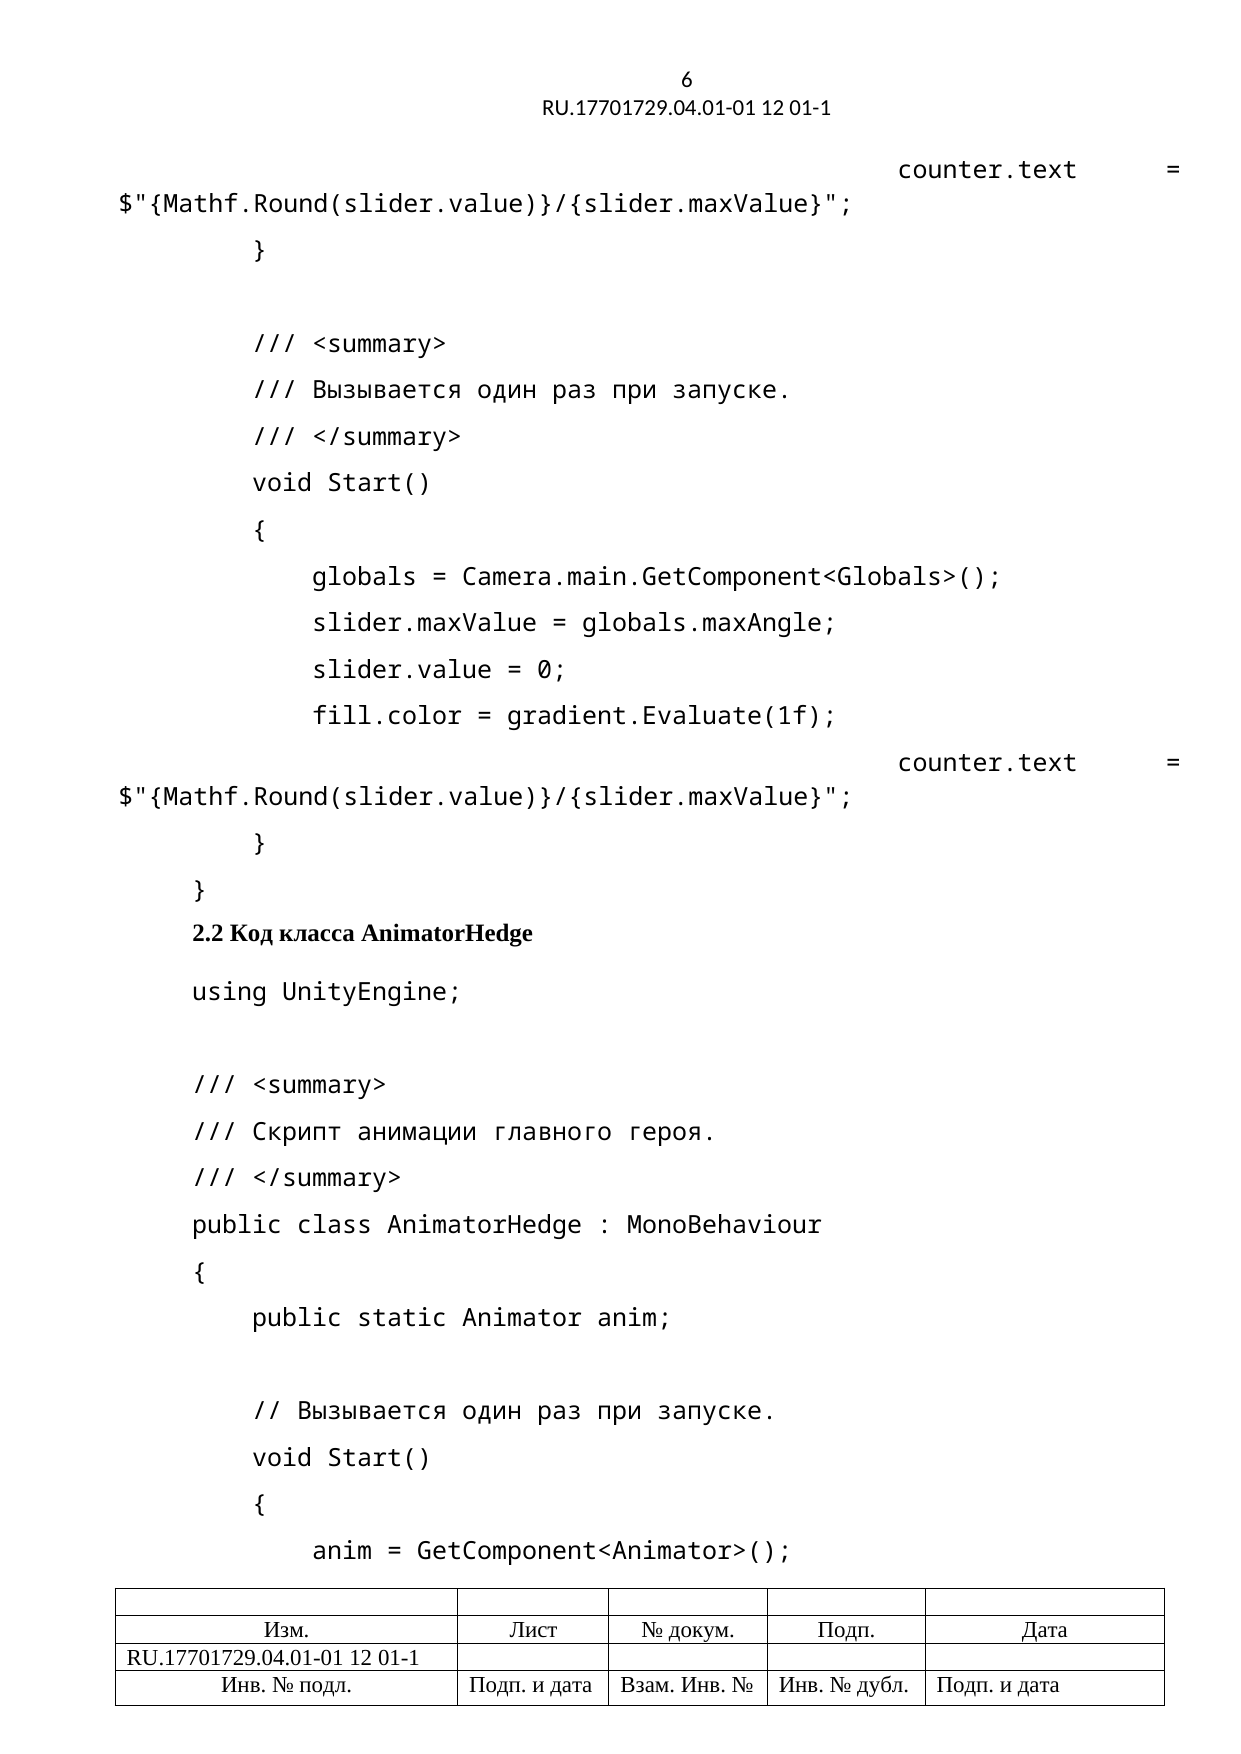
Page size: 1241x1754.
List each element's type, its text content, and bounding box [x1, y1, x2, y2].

text { [118, 1486, 1181, 1520]
text /// </summary> [118, 1160, 1181, 1194]
text { [118, 512, 1181, 546]
text public class AnimatorHedge : MonoBehaviour [118, 1207, 1181, 1241]
text /// <summary> [118, 325, 1181, 359]
text slider.maxValue = globals.maxAngle; [118, 605, 1181, 639]
text { [118, 1253, 1181, 1287]
text /// Скрипт анимации главного героя. [118, 1113, 1181, 1147]
text counter.text = $"{Mathf.Round(slider.value)}/{slider.maxValue}"; [118, 744, 1181, 812]
text public static Animator anim; [118, 1300, 1181, 1334]
text anim = GetComponent<Animator>(); [118, 1532, 1181, 1567]
text void Start() [118, 1439, 1181, 1473]
text using UnityEngine; [118, 974, 1181, 1008]
text counter.text = $"{Mathf.Round(slider.value)}/{slider.maxValue}"; [118, 152, 1181, 220]
text } [118, 825, 1181, 859]
text slider.value = 0; [118, 651, 1181, 685]
text /// Вызывается один раз при запуске. [118, 372, 1181, 406]
text fill.color = gradient.Evaluate(1f); [118, 698, 1181, 732]
text } [118, 872, 1181, 906]
text 2.2 Код класса AnimatorHedge [118, 918, 1181, 947]
text /// <summary> [118, 1067, 1181, 1101]
text globals = Camera.main.GetComponent<Globals>(); [118, 558, 1181, 592]
text // Вызывается один раз при запуске. [118, 1393, 1181, 1427]
text /// </summary> [118, 418, 1181, 452]
text } [118, 232, 1181, 266]
text void Start() [118, 465, 1181, 499]
